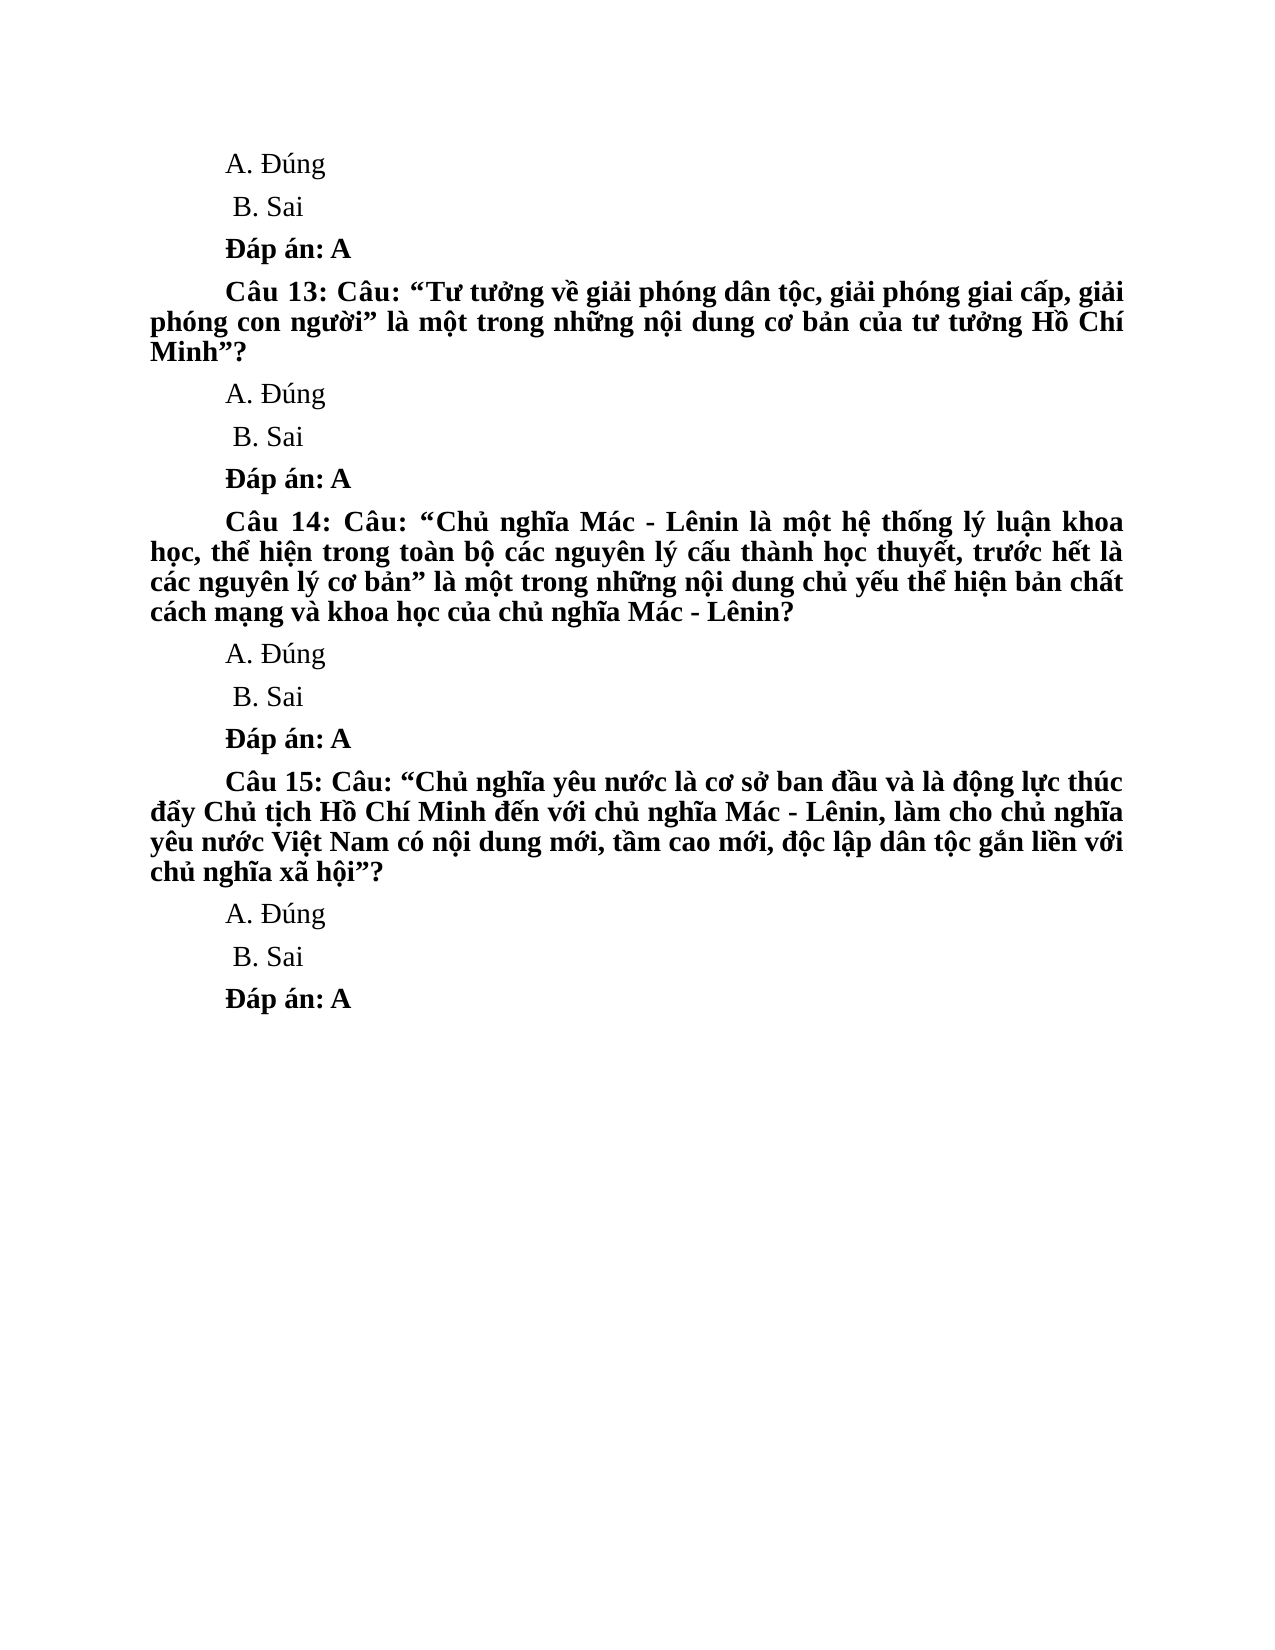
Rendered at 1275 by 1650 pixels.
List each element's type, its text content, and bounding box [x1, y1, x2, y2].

text B. Sai [150, 682, 1125, 712]
text Câu 14: Câu: “Chủ nghĩa Mác - Lênin là một hệ thống lý luận khoa học, thể hiện trong toàn bộ các nguyên lý cấu thành học thuyết, trước hết là các nguyên lý cơ bản” là một trong những nội dung chủ yếu thể hiện bản chất cách mạng và khoa học của chủ nghĩa Mác - Lênin? [150, 507, 1125, 627]
text Đáp án: A [150, 465, 1125, 495]
text B. Sai [150, 422, 1125, 452]
text Đáp án: A [150, 725, 1125, 755]
text A. Đúng [150, 380, 1125, 410]
text A. Đúng [150, 150, 1125, 180]
text Đáp án: A [150, 235, 1125, 265]
text Câu 13: Câu: “Tư tưởng về giải phóng dân tộc, giải phóng giai cấp, giải phóng con người” là một trong những nội dung cơ bản của tư tưởng Hồ Chí Minh”? [150, 277, 1125, 367]
text A. Đúng [150, 640, 1125, 670]
text A. Đúng [150, 900, 1125, 930]
text Câu 15: Câu: “Chủ nghĩa yêu nước là cơ sở ban đầu và là động lực thúc đẩy Chủ tịch Hồ Chí Minh đến với chủ nghĩa Mác - Lênin, làm cho chủ nghĩa yêu nước Việt Nam có nội dung mới, tầm cao mới, độc lập dân tộc gắn liền với chủ nghĩa xã hội”? [150, 767, 1125, 887]
text B. Sai [150, 192, 1125, 222]
text B. Sai [150, 942, 1125, 972]
text Đáp án: A [150, 985, 1125, 1015]
